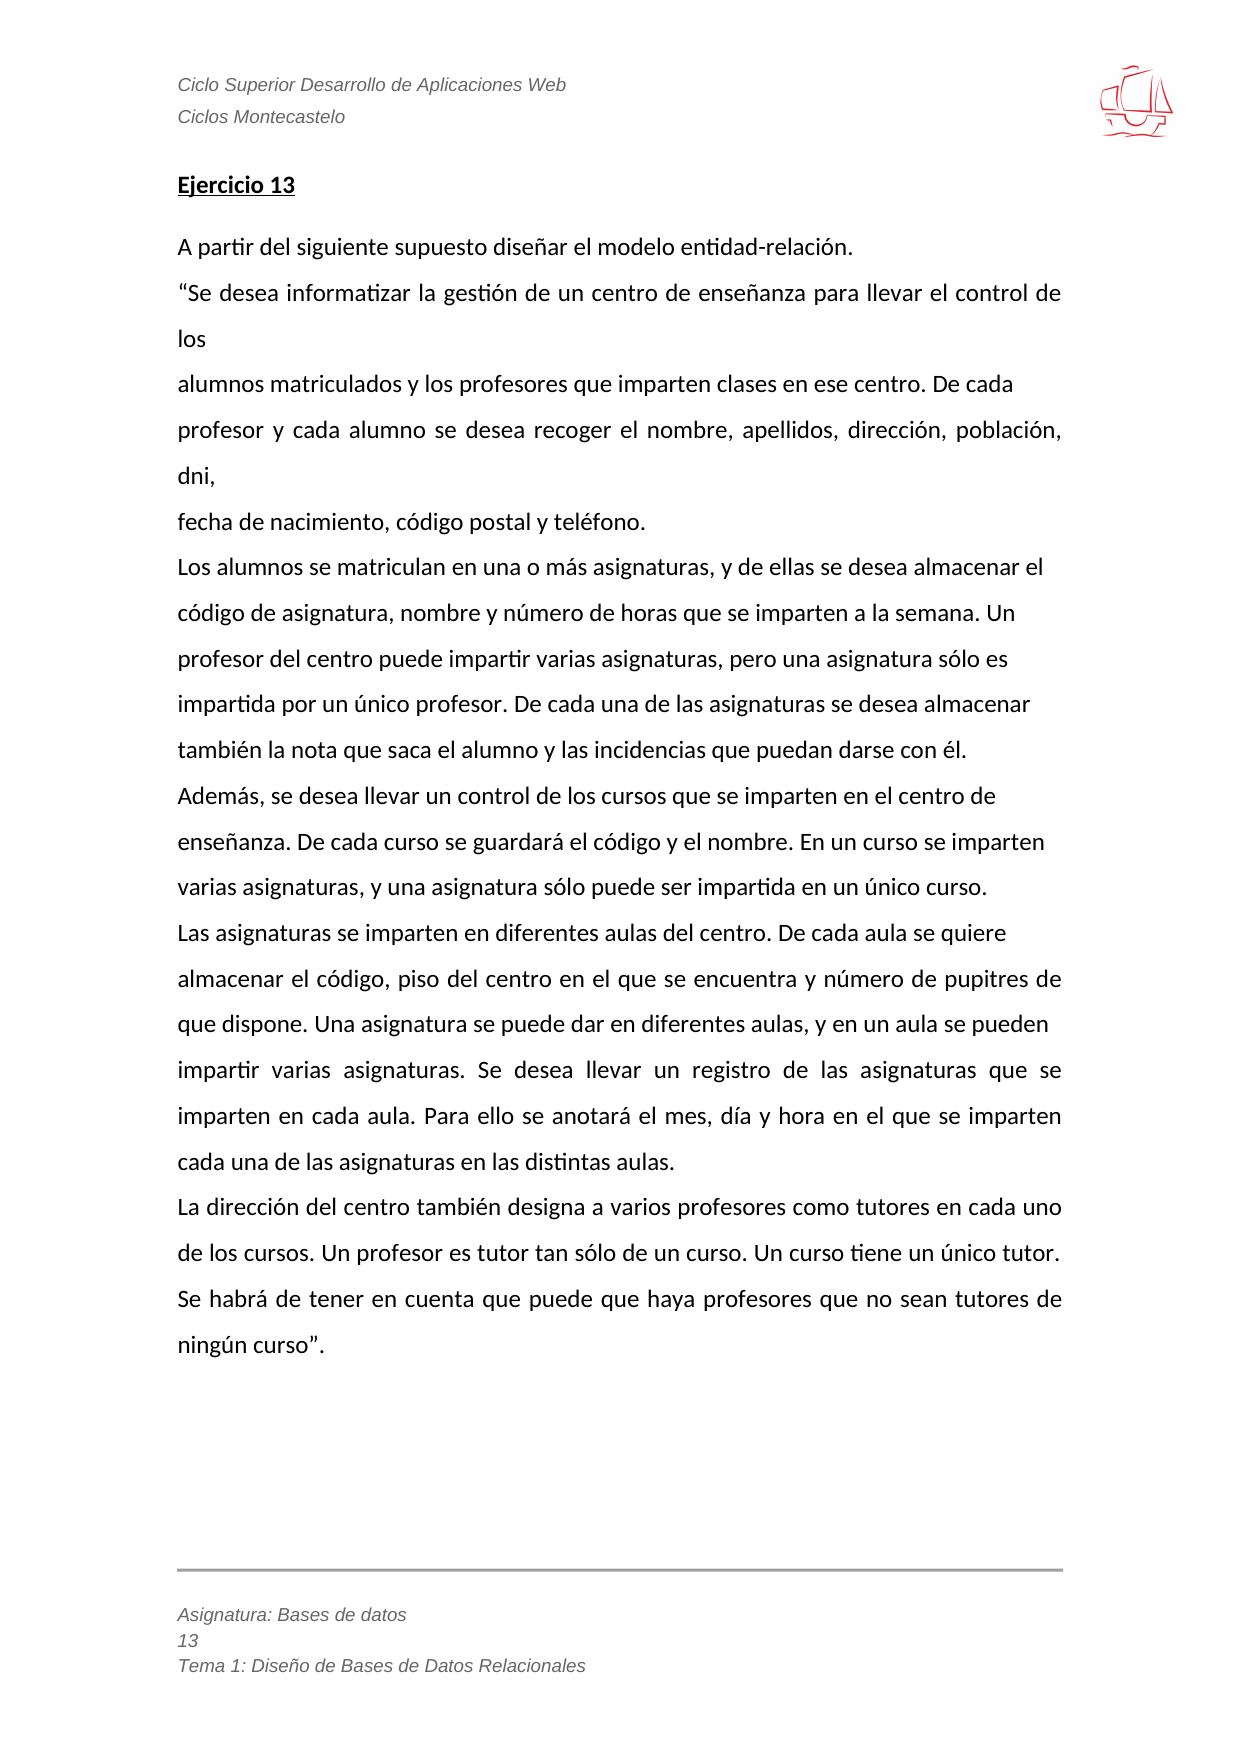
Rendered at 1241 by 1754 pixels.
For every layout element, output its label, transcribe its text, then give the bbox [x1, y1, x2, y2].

text varias asignaturas, y una asignatura sólo puede ser impartida en un único curso. [177, 871, 1063, 902]
text también la nota que saca el alumno y las incidencias que puedan darse con él. [177, 734, 1063, 765]
text Las asignaturas se imparten en diferentes aulas del centro. De cada aula se quiere [177, 917, 1063, 948]
text profesor del centro puede impartir varias asignaturas, pero una asignatura sólo es [177, 643, 1063, 673]
text La dirección del centro también designa a varios profesores como tutores en cada uno de los cursos. Un profesor es tutor tan sólo de un curso. Un curso tiene un único tutor. Se habrá de tener en cuenta que puede que haya profesores que no sean tutores de ningún curso”. [177, 1192, 1063, 1359]
text Los alumnos se matriculan en una o más asignaturas, y de ellas se desea almacenar el [177, 551, 1063, 582]
text Ejercicio 13 [177, 169, 1063, 199]
text impartida por un único profesor. De cada una de las asignaturas se desea almacenar [177, 688, 1063, 719]
text alumnos matriculados y los profesores que imparten clases en ese centro. De cada [177, 368, 1063, 399]
text código de asignatura, nombre y número de horas que se imparten a la semana. Un [177, 597, 1063, 628]
text A partir del siguiente supuesto diseñar el modelo entidad-relación. [177, 231, 1063, 262]
text impartir varias asignaturas. Se desea llevar un registro de las asignaturas que se imparten en cada aula. Para ello se anotará el mes, día y hora en el que se imparten cada una de las asignaturas en las distintas aulas. [177, 1054, 1063, 1176]
text profesor y cada alumno se desea recoger el nombre, apellidos, dirección, población, dni, [177, 414, 1063, 490]
text Además, se desea llevar un control de los cursos que se imparten en el centro de [177, 780, 1063, 811]
text enseñanza. De cada curso se guardará el código y el nombre. En un curso se imparten [177, 826, 1063, 856]
picture [1089, 62, 1178, 143]
text “Se desea informatizar la gestión de un centro de enseñanza para llevar el control de los [177, 277, 1063, 353]
text almacenar el código, piso del centro en el que se encuentra y número de pupitres de que dispone. Una asignatura se puede dar en diferentes aulas, y en un aula se pueden [177, 963, 1063, 1039]
text fecha de nacimiento, código postal y teléfono. [177, 506, 1063, 536]
